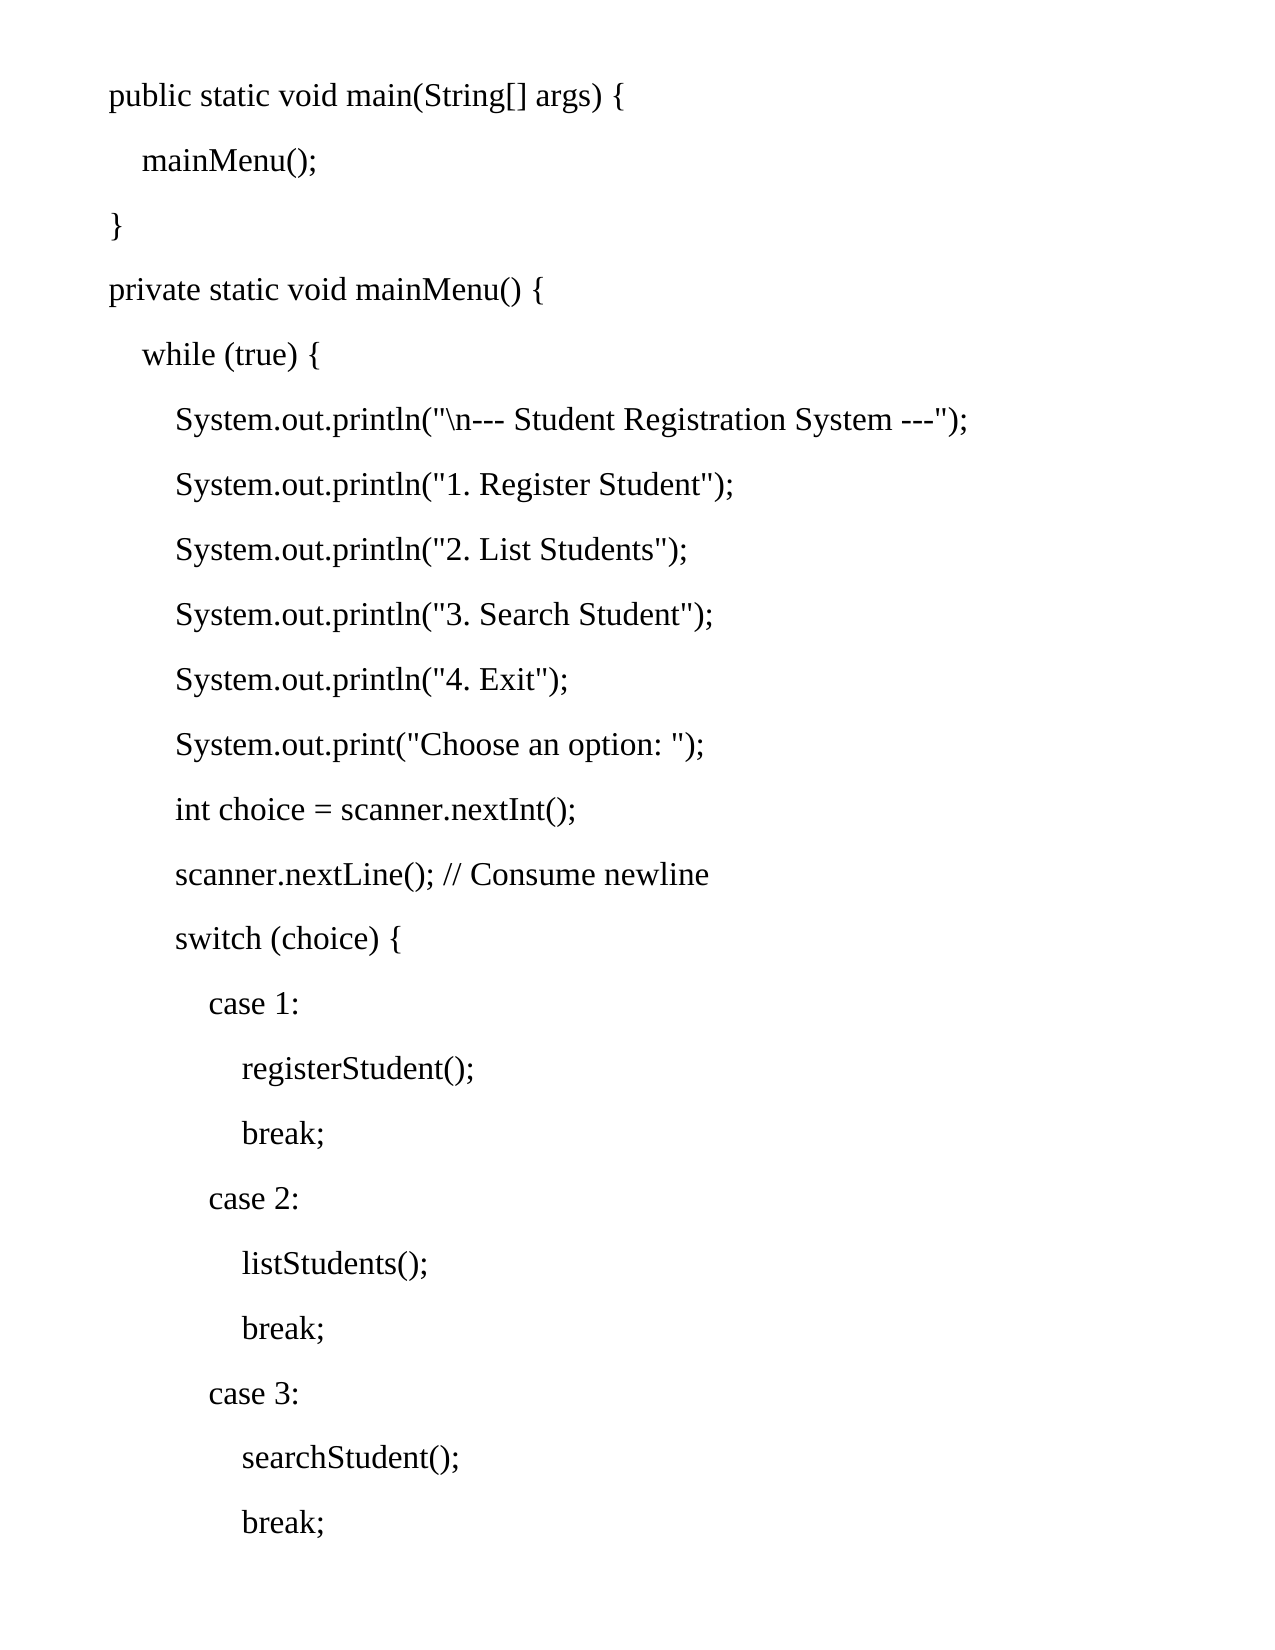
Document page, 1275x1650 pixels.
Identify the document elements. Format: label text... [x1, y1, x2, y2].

text public static void main(String[] args) { [75, 75, 1200, 113]
text registerStudent(); [75, 1048, 1200, 1087]
text System.out.println("3. Search Student"); [75, 594, 1200, 632]
text System.out.print("Choose an option: "); [75, 724, 1200, 762]
text System.out.println("4. Exit"); [75, 659, 1200, 697]
text mainMenu(); [75, 140, 1200, 178]
text System.out.println("2. List Students"); [75, 529, 1200, 568]
text break; [75, 1503, 1200, 1541]
text System.out.println("\n--- Student Registration System ---"); [75, 399, 1200, 438]
text case 2: [75, 1178, 1200, 1217]
text break; [75, 1308, 1200, 1346]
text break; [75, 1113, 1200, 1152]
text System.out.println("1. Register Student"); [75, 464, 1200, 503]
text case 3: [75, 1373, 1200, 1411]
text int choice = scanner.nextInt(); [75, 789, 1200, 827]
text scanner.nextLine(); // Consume newline [75, 854, 1200, 892]
text switch (choice) { [75, 919, 1200, 957]
text private static void mainMenu() { [75, 270, 1200, 308]
text case 1: [75, 983, 1200, 1022]
text } [75, 205, 1200, 243]
text while (true) { [75, 334, 1200, 373]
text listStudents(); [75, 1243, 1200, 1281]
text searchStudent(); [75, 1438, 1200, 1476]
